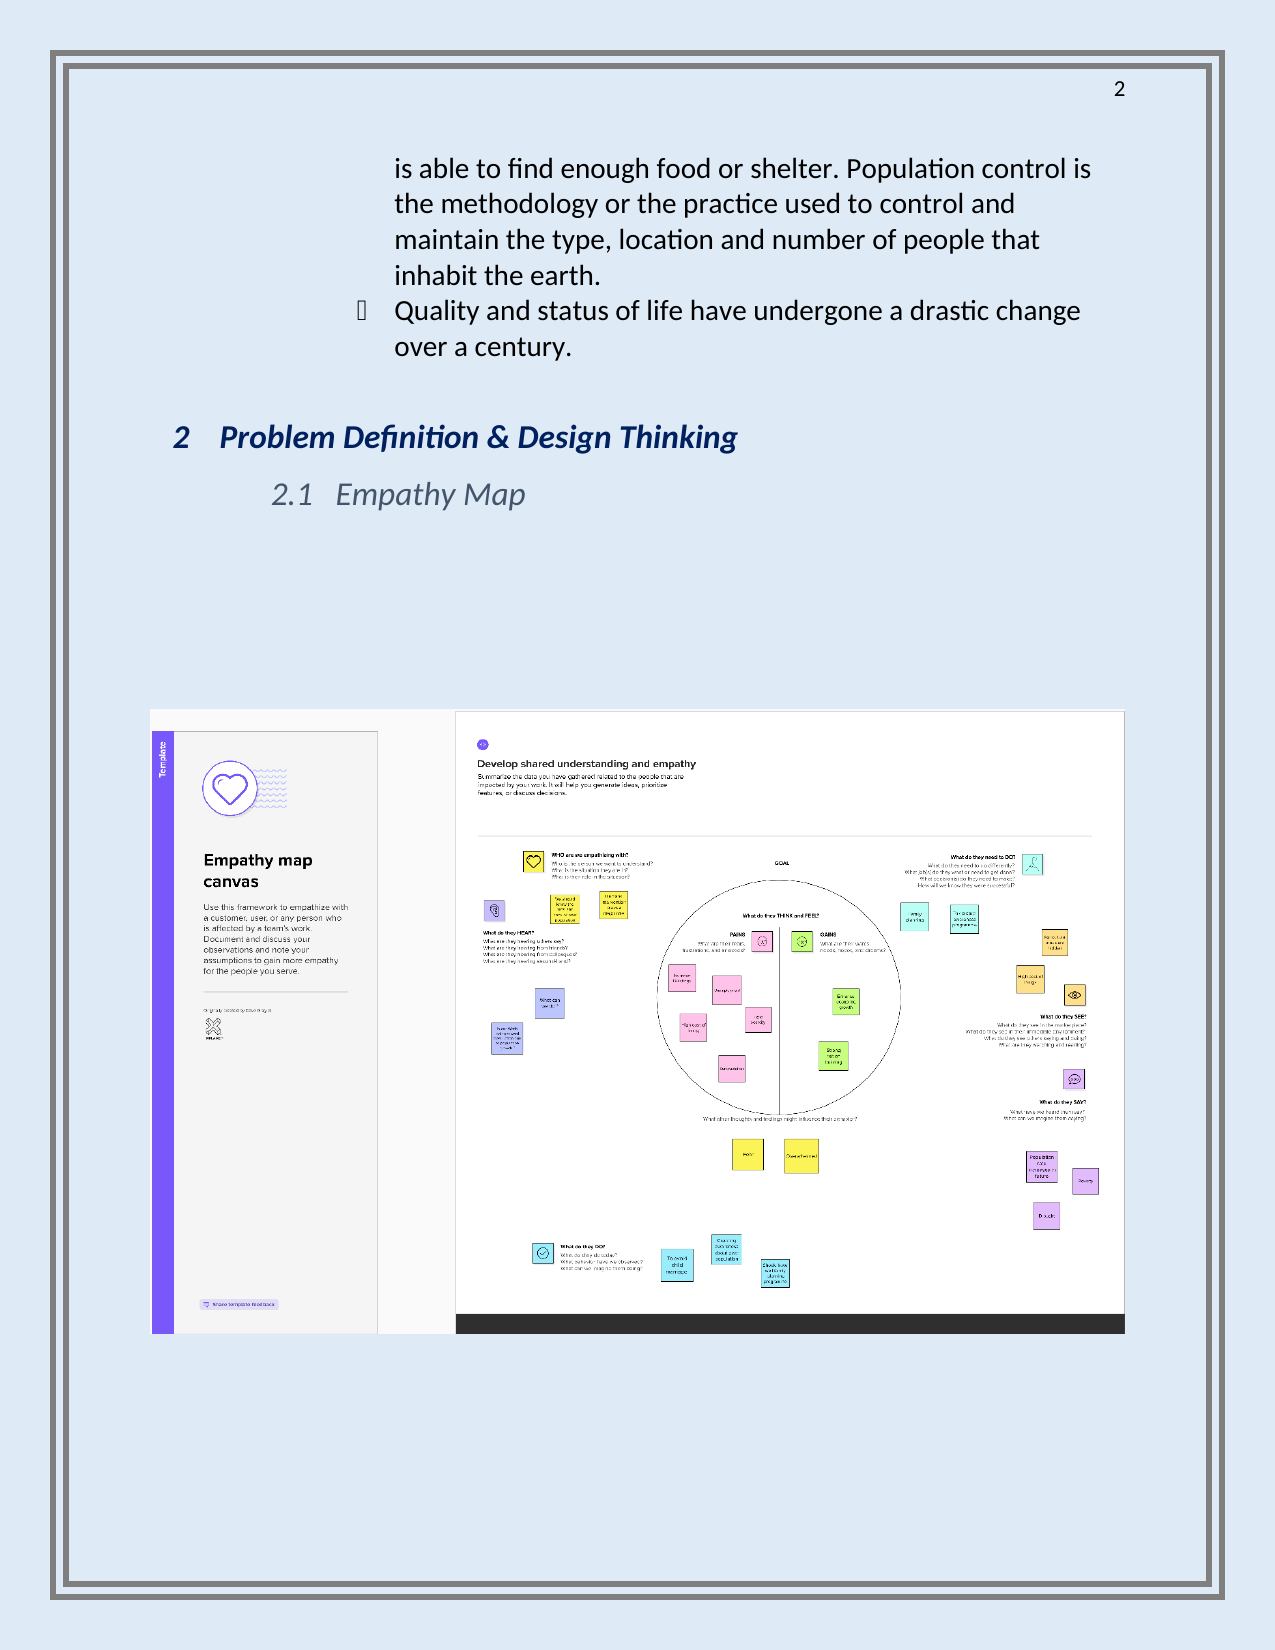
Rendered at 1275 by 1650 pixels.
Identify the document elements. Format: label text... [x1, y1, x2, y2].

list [357, 150, 1125, 292]
text 2 Problem Definition & Design Thinking [150, 416, 1125, 457]
picture [150, 709, 1125, 1334]
list Quality and status of life have undergone a drastic change over a century. [357, 292, 1125, 364]
text 2.1 Empathy Map [150, 473, 1125, 514]
